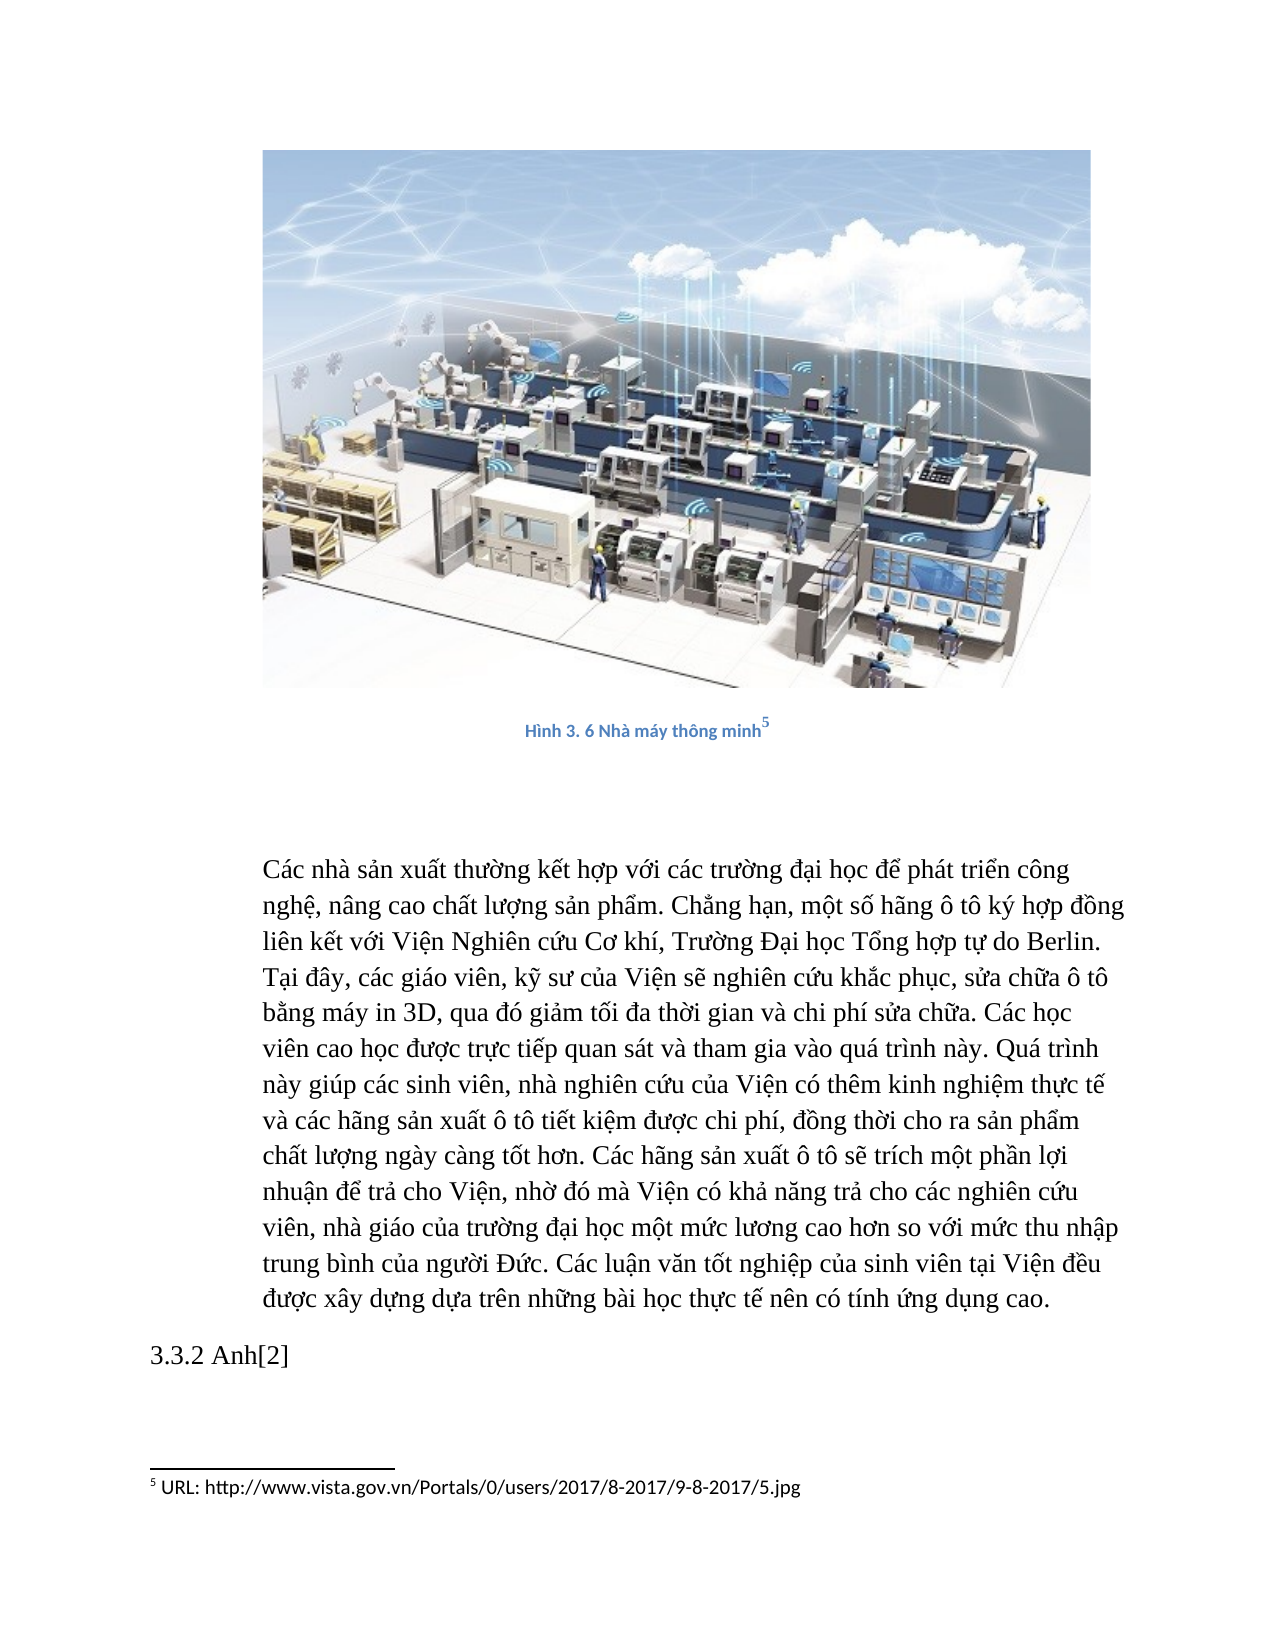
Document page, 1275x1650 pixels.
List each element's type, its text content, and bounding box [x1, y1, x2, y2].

text 3.3.2 Anh[2] [150, 1339, 1125, 1370]
list Các nhà sản xuất thường kết hợp với các trường đại học để phát triển công nghệ, nâng cao chất lượng sản phẩm. Chẳng hạn, một số hãng ô tô ký hợp đồng liên kết với Viện Nghiên cứu Cơ khí, Trường Đại học Tổng hợp tự do Berlin. Tại đây, các giáo viên, kỹ sư của Viện sẽ nghiên cứu khắc phục, sửa chữa ô tô bằng máy in 3D, qua đó giảm tối đa thời gian và chi phí sửa chữa. Các học viên cao học được trực tiếp quan sát và tham gia vào quá trình này. Quá trình này giúp các sinh viên, nhà nghiên cứu của Viện có thêm kinh nghiệm thực tế và các hãng sản xuất ô tô tiết kiệm được chi phí, đồng thời cho ra sản phẩm chất lượng ngày càng tốt hơn. Các hãng sản xuất ô tô sẽ trích một phần lợi nhuận để trả cho Viện, nhờ đó mà Viện có khả năng trả cho các nghiên cứu viên, nhà giáo của trường đại học một mức lương cao hơn so với mức thu nhập trung bình của người Đức. Các luận văn tốt nghiệp của sinh viên tại Viện đều được xây dựng dựa trên những bài học thực tế nên có tính ứng dụng cao. [262, 854, 1125, 1313]
picture [262, 150, 1091, 688]
